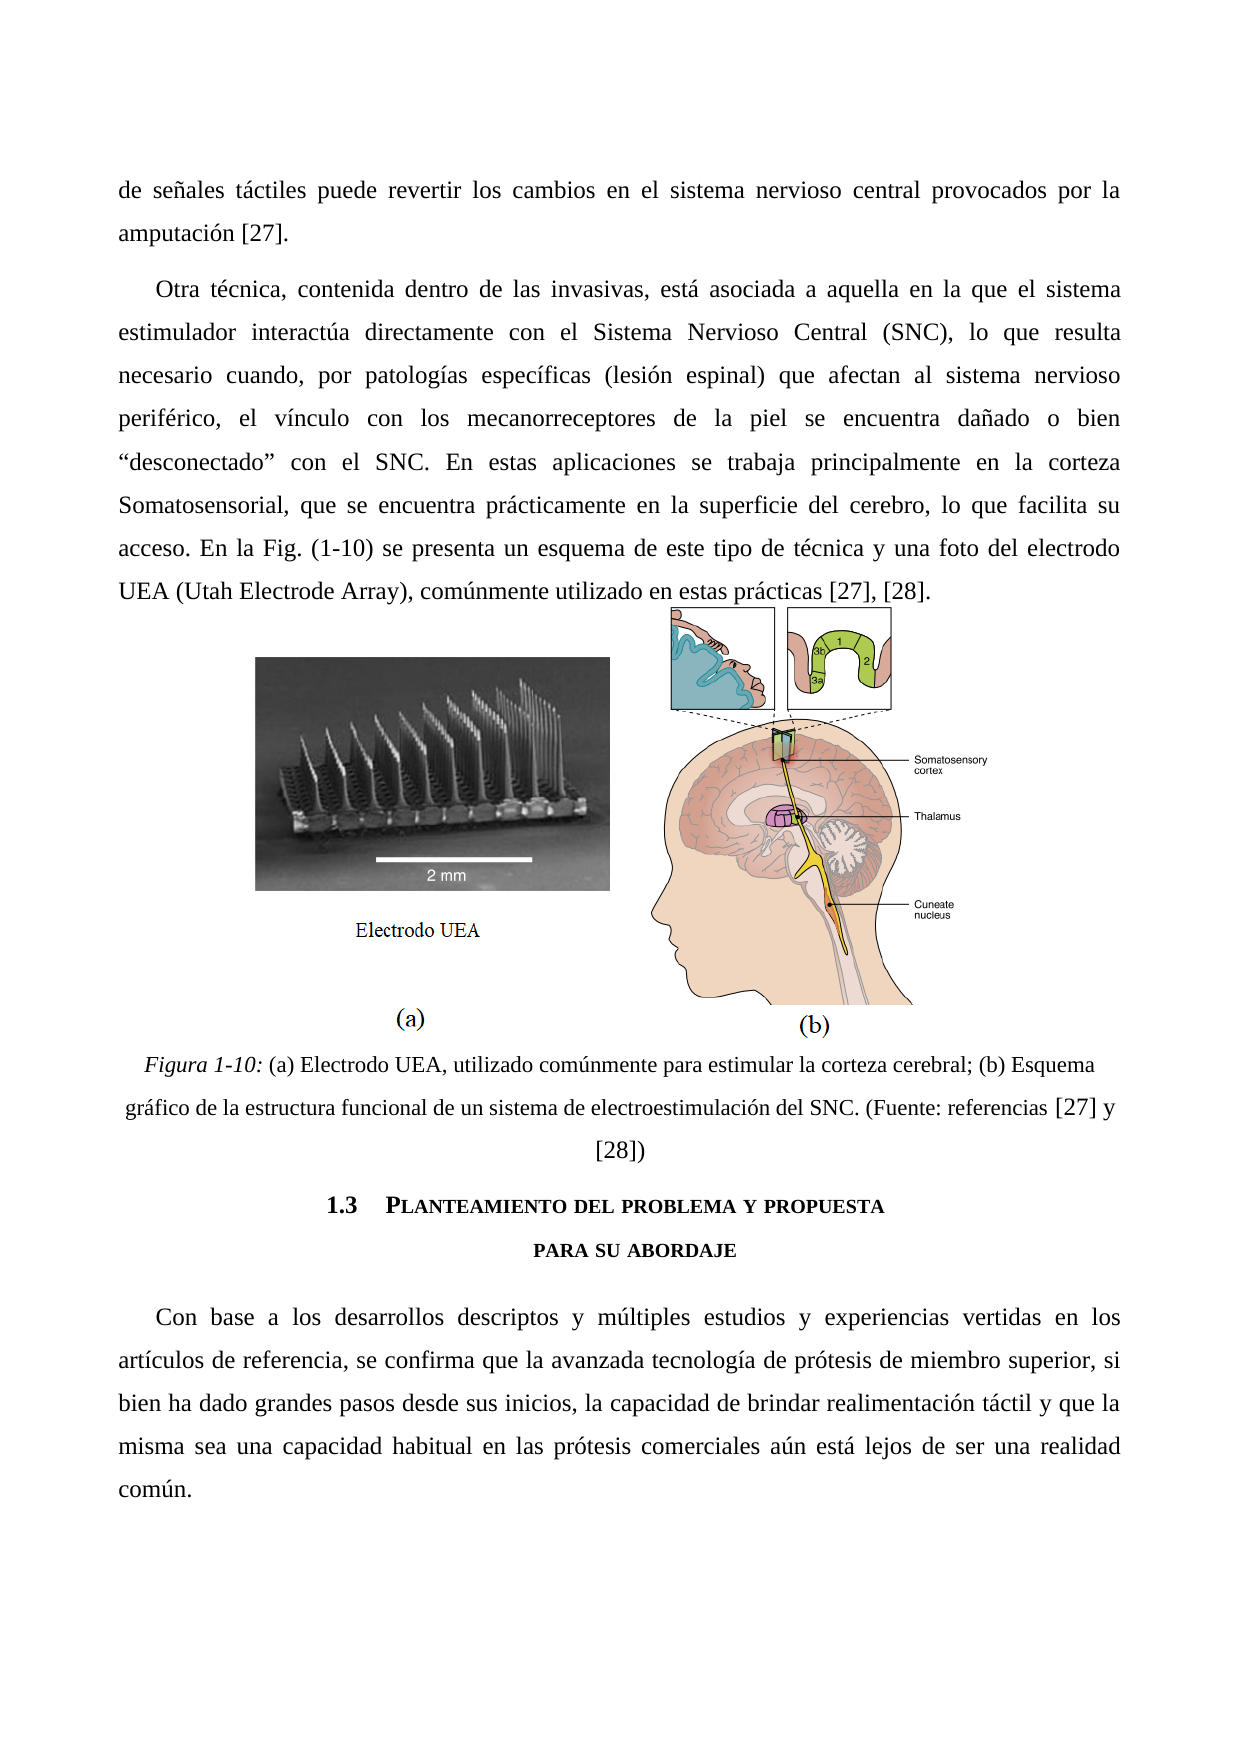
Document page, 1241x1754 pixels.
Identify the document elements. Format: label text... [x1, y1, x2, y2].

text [118, 175, 1122, 247]
subtitle Planteamiento del problema y propuesta para su abordaje [325, 1191, 886, 1262]
text Con base a los desarrollos descriptos y múltiples estudios y experiencias vertidas en los artículos de referencia, se confirma que la avanzada tecnología de prótesis de miembro superior, si bien ha dado grandes pasos desde sus inicios, la capacidad de brindar realimentación táctil y que la misma sea una capacidad habitual en las prótesis comerciales aún está lejos de ser una realidad común. [118, 1302, 1122, 1503]
text Otra técnica, contenida dentro de las invasivas, está asociada a aquella en la que el sistema estimulador interactúa directamente con el Sistema Nervioso Central (SNC), lo que resulta necesario cuando, por patologías específicas (lesión espinal) que afectan al sistema nervioso periférico, el vínculo con los mecanorreceptores de la piel se encuentra dañado o bien “desconectado” con el SNC. En estas aplicaciones se trabaja principalmente en la corteza Somatosensorial, que se encuentra prácticamente en la superficie del cerebro, lo que facilita su acceso. En la Fig. (1-10) se presenta un esquema de este tipo de técnica y una foto del electrodo UEA (Utah Electrode Array), comúnmente utilizado en estas prácticas [27], [28]. [118, 274, 1122, 605]
text Figura 1-10: (a) Electrodo UEA, utilizado comúnmente para estimular la corteza cerebral; (b) Esquema gráfico de la estructura funcional de un sistema de electroestimulación del SNC. (Fuente: referencias [27] y [28]) [118, 1051, 1122, 1164]
picture [241, 605, 999, 1051]
